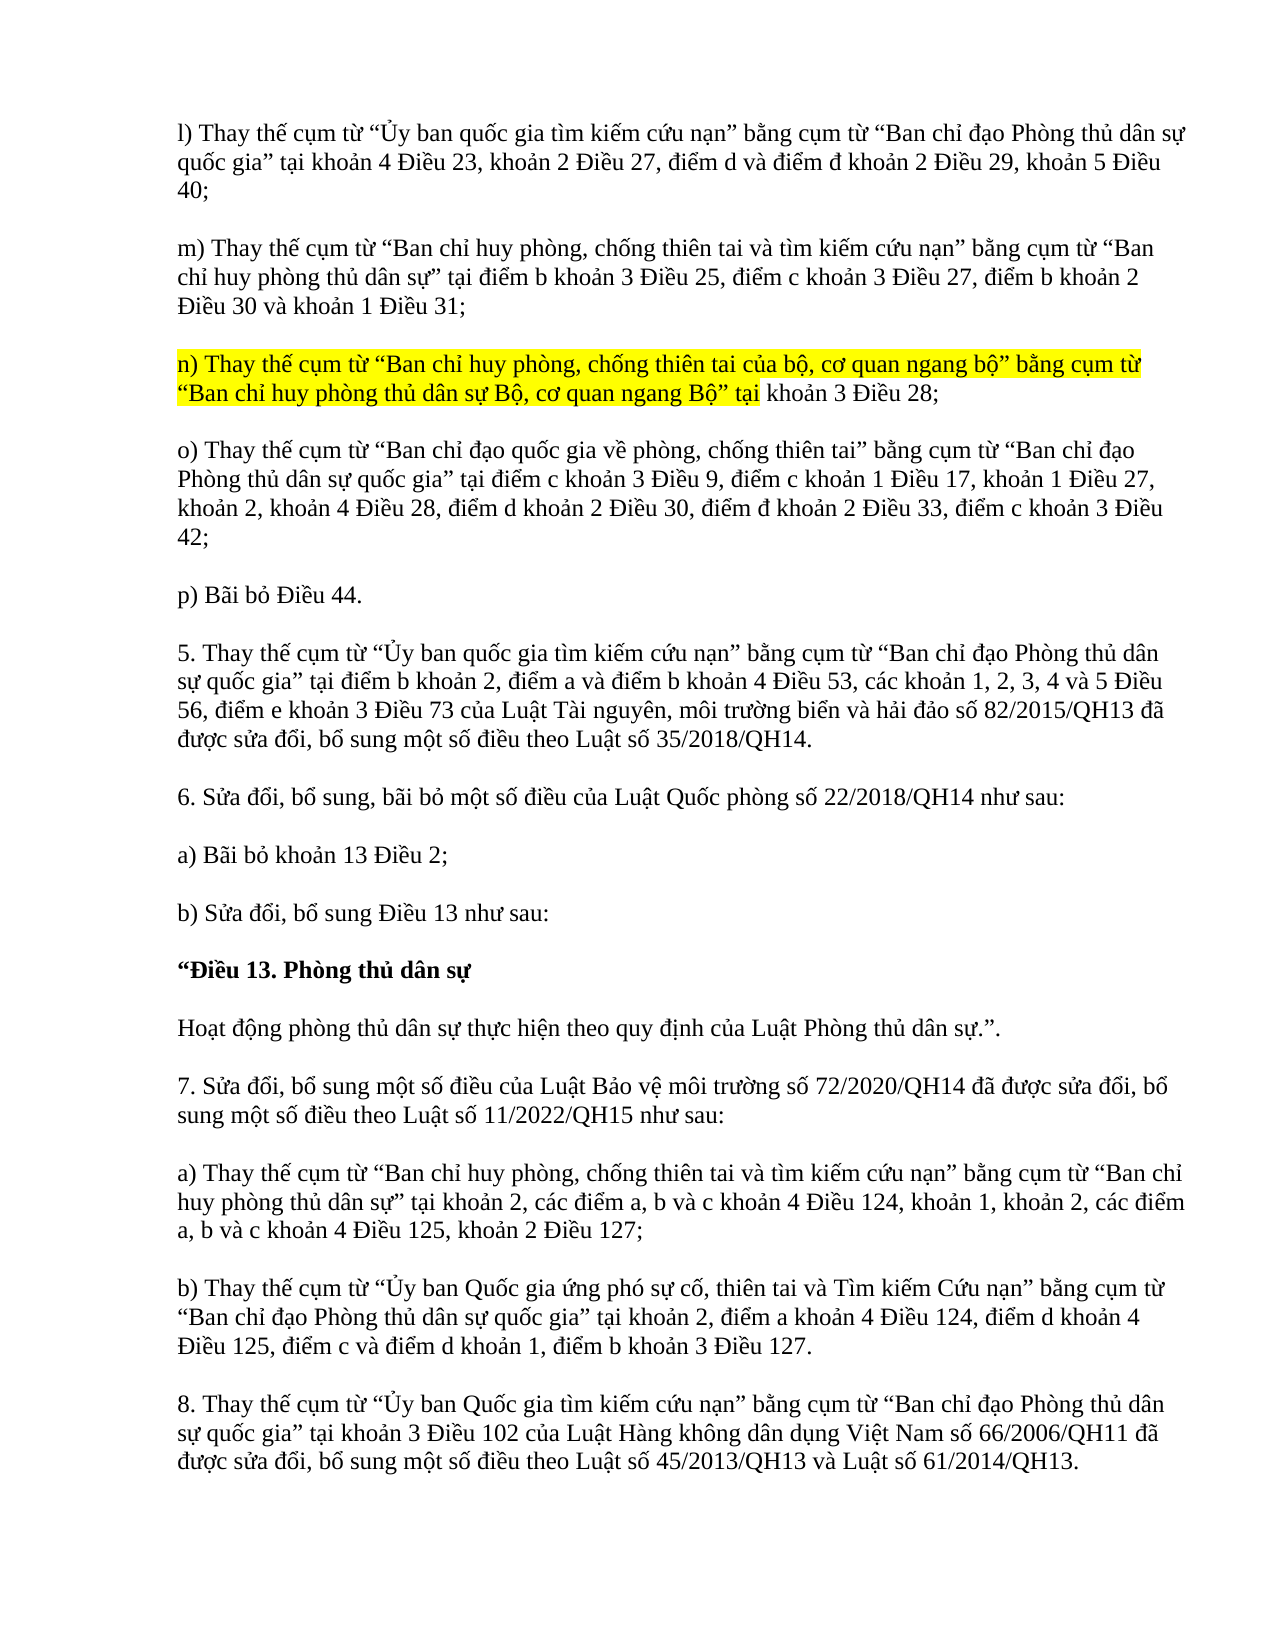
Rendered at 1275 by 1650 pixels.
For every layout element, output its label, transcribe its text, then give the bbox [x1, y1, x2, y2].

text 6. Sửa đổi, bổ sung, bãi bỏ một số điều của Luật Quốc phòng số 22/2018/QH14 như sau: [177, 782, 1186, 811]
text 7. Sửa đổi, bổ sung một số điều của Luật Bảo vệ môi trường số 72/2020/QH14 đã được sửa đổi, bổ sung một số điều theo Luật số 11/2022/QH15 như sau: [177, 1071, 1186, 1129]
text 5. Thay thế cụm từ “Ủy ban quốc gia tìm kiếm cứu nạn” bằng cụm từ “Ban chỉ đạo Phòng thủ dân sự quốc gia” tại điểm b khoản 2, điểm a và điểm b khoản 4 Điều 53, các khoản 1, 2, 3, 4 và 5 Điều 56, điểm e khoản 3 Điều 73 của Luật Tài nguyên, môi trường biển và hải đảo số 82/2015/QH13 đã được sửa đổi, bổ sung một số điều theo Luật số 35/2018/QH14. [177, 638, 1186, 753]
text a) Thay thế cụm từ “Ban chỉ huy phòng, chống thiên tai và tìm kiếm cứu nạn” bằng cụm từ “Ban chỉ huy phòng thủ dân sự” tại khoản 2, các điểm a, b và c khoản 4 Điều 124, khoản 1, khoản 2, các điểm a, b và c khoản 4 Điều 125, khoản 2 Điều 127; [177, 1158, 1186, 1244]
text b) Thay thế cụm từ “Ủy ban Quốc gia ứng phó sự cố, thiên tai và Tìm kiếm Cứu nạn” bằng cụm từ “Ban chỉ đạo Phòng thủ dân sự quốc gia” tại khoản 2, điểm a khoản 4 Điều 124, điểm d khoản 4 Điều 125, điểm c và điểm d khoản 1, điểm b khoản 3 Điều 127. [177, 1273, 1186, 1360]
text l) Thay thế cụm từ “Ủy ban quốc gia tìm kiếm cứu nạn” bằng cụm từ “Ban chỉ đạo Phòng thủ dân sự quốc gia” tại khoản 4 Điều 23, khoản 2 Điều 27, điểm d và điểm đ khoản 2 Điều 29, khoản 5 Điều 40; [177, 118, 1186, 204]
text a) Bãi bỏ khoản 13 Điều 2; [177, 840, 1186, 868]
text o) Thay thế cụm từ “Ban chỉ đạo quốc gia về phòng, chống thiên tai” bằng cụm từ “Ban chỉ đạo Phòng thủ dân sự quốc gia” tại điểm c khoản 3 Điều 9, điểm c khoản 1 Điều 17, khoản 1 Điều 27, khoản 2, khoản 4 Điều 28, điểm d khoản 2 Điều 30, điểm đ khoản 2 Điều 33, điểm c khoản 3 Điều 42; [177, 436, 1186, 551]
text m) Thay thế cụm từ “Ban chỉ huy phòng, chống thiên tai và tìm kiếm cứu nạn” bằng cụm từ “Ban chỉ huy phòng thủ dân sự” tại điểm b khoản 3 Điều 25, điểm c khoản 3 Điều 27, điểm b khoản 2 Điều 30 và khoản 1 Điều 31; [177, 233, 1186, 320]
text “Điều 13. Phòng thủ dân sự [177, 956, 1186, 984]
text Hoạt động phòng thủ dân sự thực hiện theo quy định của Luật Phòng thủ dân sự.”. [177, 1013, 1186, 1042]
text b) Sửa đổi, bổ sung Điều 13 như sau: [177, 898, 1186, 926]
text n) Thay thế cụm từ “Ban chỉ huy phòng, chống thiên tai của bộ, cơ quan ngang bộ” bằng cụm từ “Ban chỉ huy phòng thủ dân sự Bộ, cơ quan ngang Bộ” tại khoản 3 Điều 28; [760, 349, 1186, 406]
text p) Bãi bỏ Điều 44. [177, 580, 1186, 608]
text 8. Thay thế cụm từ “Ủy ban Quốc gia tìm kiếm cứu nạn” bằng cụm từ “Ban chỉ đạo Phòng thủ dân sự quốc gia” tại khoản 3 Điều 102 của Luật Hàng không dân dụng Việt Nam số 66/2006/QH11 đã được sửa đổi, bổ sung một số điều theo Luật số 45/2013/QH13 và Luật số 61/2014/QH13. [177, 1389, 1186, 1475]
